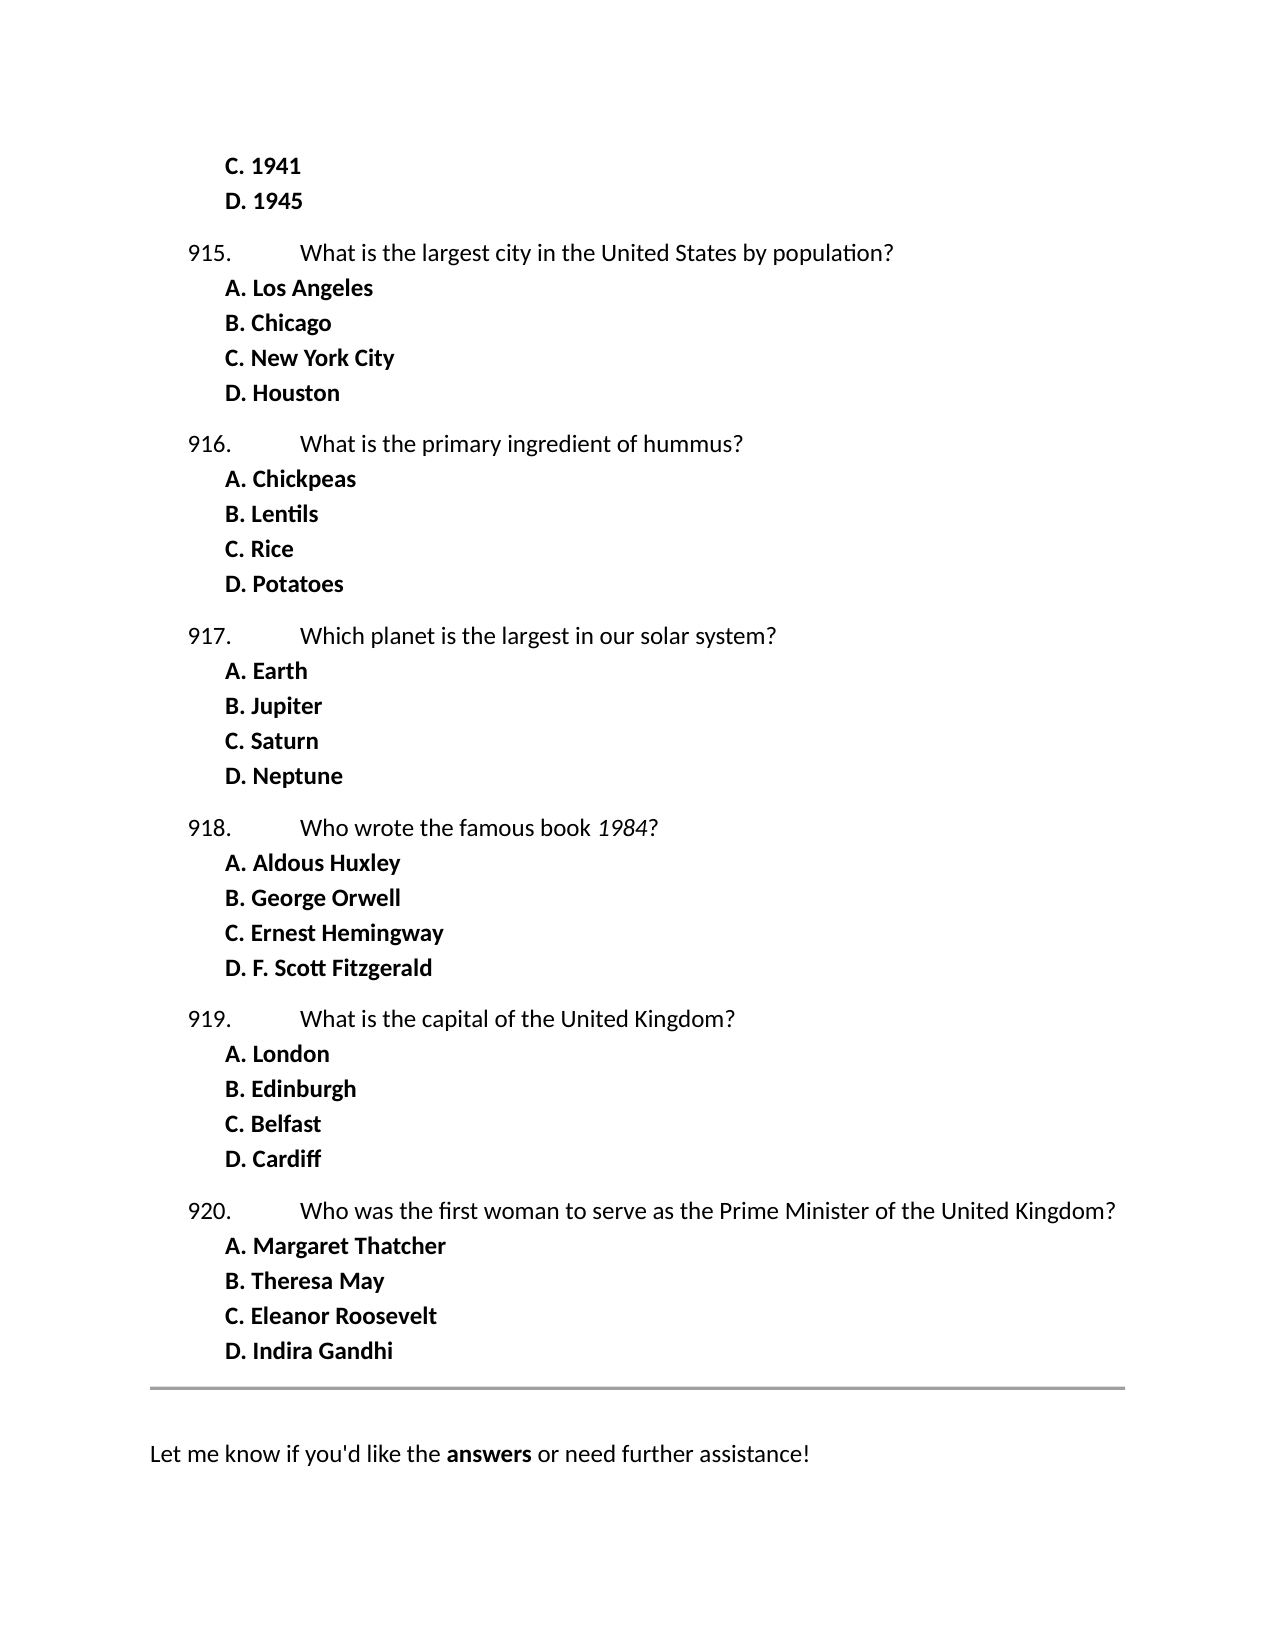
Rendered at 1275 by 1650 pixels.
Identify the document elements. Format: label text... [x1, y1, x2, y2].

list What is the largest city in the United States by population? A. Los Angeles B. Chicago C. New York City D. Houston [187, 237, 1125, 407]
text Let me know if you'd like the answers or need further assistance! [150, 1438, 1125, 1469]
list Who was the first woman to serve as the Prime Minister of the United Kingdom? A. Margaret Thatcher B. Theresa May C. Eleanor Roosevelt D. Indira Gandhi [187, 1195, 1125, 1366]
list Which planet is the largest in our solar system? A. Earth B. Jupiter C. Saturn D. Neptune [187, 620, 1125, 791]
list What is the primary ingredient of hummus? A. Chickpeas B. Lentils C. Rice D. Potatoes [187, 428, 1125, 599]
list Who wrote the famous book 1984? A. Aldous Huxley B. George Orwell C. Ernest Hemingway D. F. Scott Fitzgerald [187, 812, 1125, 982]
list What is the capital of the United Kingdom? A. London B. Edinburgh C. Belfast D. Cardiff [187, 1003, 1125, 1174]
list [187, 150, 1125, 216]
